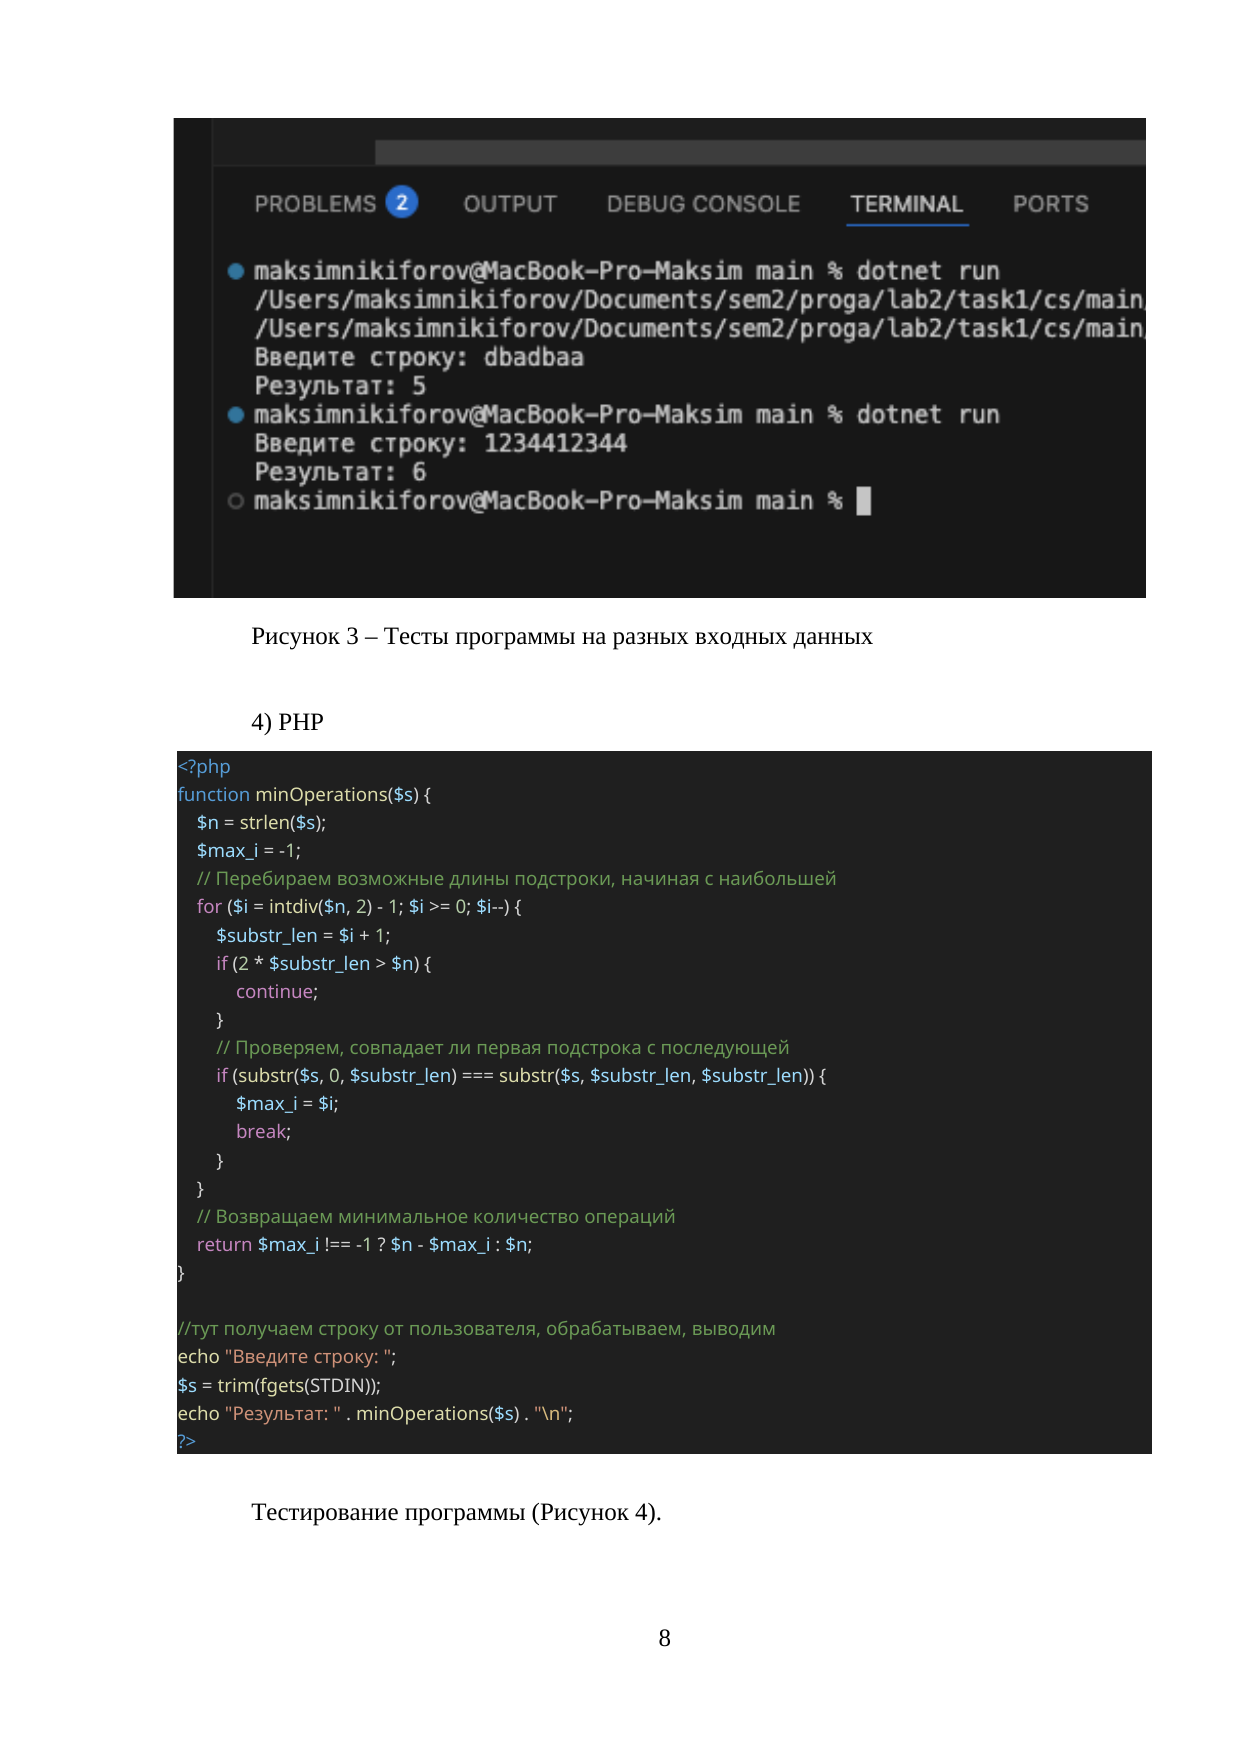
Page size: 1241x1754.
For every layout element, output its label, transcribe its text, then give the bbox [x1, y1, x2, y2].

text if (2 * $substr_len > $n) { [177, 947, 1152, 976]
picture [173, 118, 1146, 598]
text continue; [177, 976, 1152, 1004]
text // Проверяем, совпадает ли первая подстрока с последующей [177, 1032, 1152, 1060]
text return $max_i !== -1 ? $n - $max_i : $n; [177, 1229, 1152, 1257]
text for ($i = intdiv($n, 2) - 1; $i >= 0; $i--) { [177, 891, 1152, 919]
text <?php [177, 751, 1152, 779]
text } [177, 1172, 1152, 1201]
text $max_i = $i; [177, 1088, 1152, 1116]
text // Перебираем возможные длины подстроки, начиная с наибольшей [177, 863, 1152, 891]
text function minOperations($s) { [177, 779, 1152, 807]
text Тестирование программы (Рисунок 4). [177, 1497, 1152, 1526]
text echo "Результат: " . minOperations($s) . "\n"; [177, 1397, 1152, 1426]
text $substr_len = $i + 1; [177, 919, 1152, 947]
text // Возвращаем минимальное количество операций [177, 1201, 1152, 1229]
text break; [177, 1116, 1152, 1144]
text ?> [177, 1426, 1152, 1454]
text } [177, 1144, 1152, 1172]
text //тут получаем строку от пользователя, обрабатываем, выводим [177, 1313, 1152, 1341]
text $max_i = -1; [177, 835, 1152, 863]
text } [177, 1004, 1152, 1032]
text echo "Введите строку: "; [177, 1341, 1152, 1369]
text $n = strlen($s); [177, 807, 1152, 835]
text $s = trim(fgets(STDIN)); [177, 1369, 1152, 1397]
text if (substr($s, 0, $substr_len) === substr($s, $substr_len, $substr_len)) { [177, 1060, 1152, 1088]
text } [177, 1257, 1152, 1285]
text 4) PHP [177, 707, 1152, 736]
